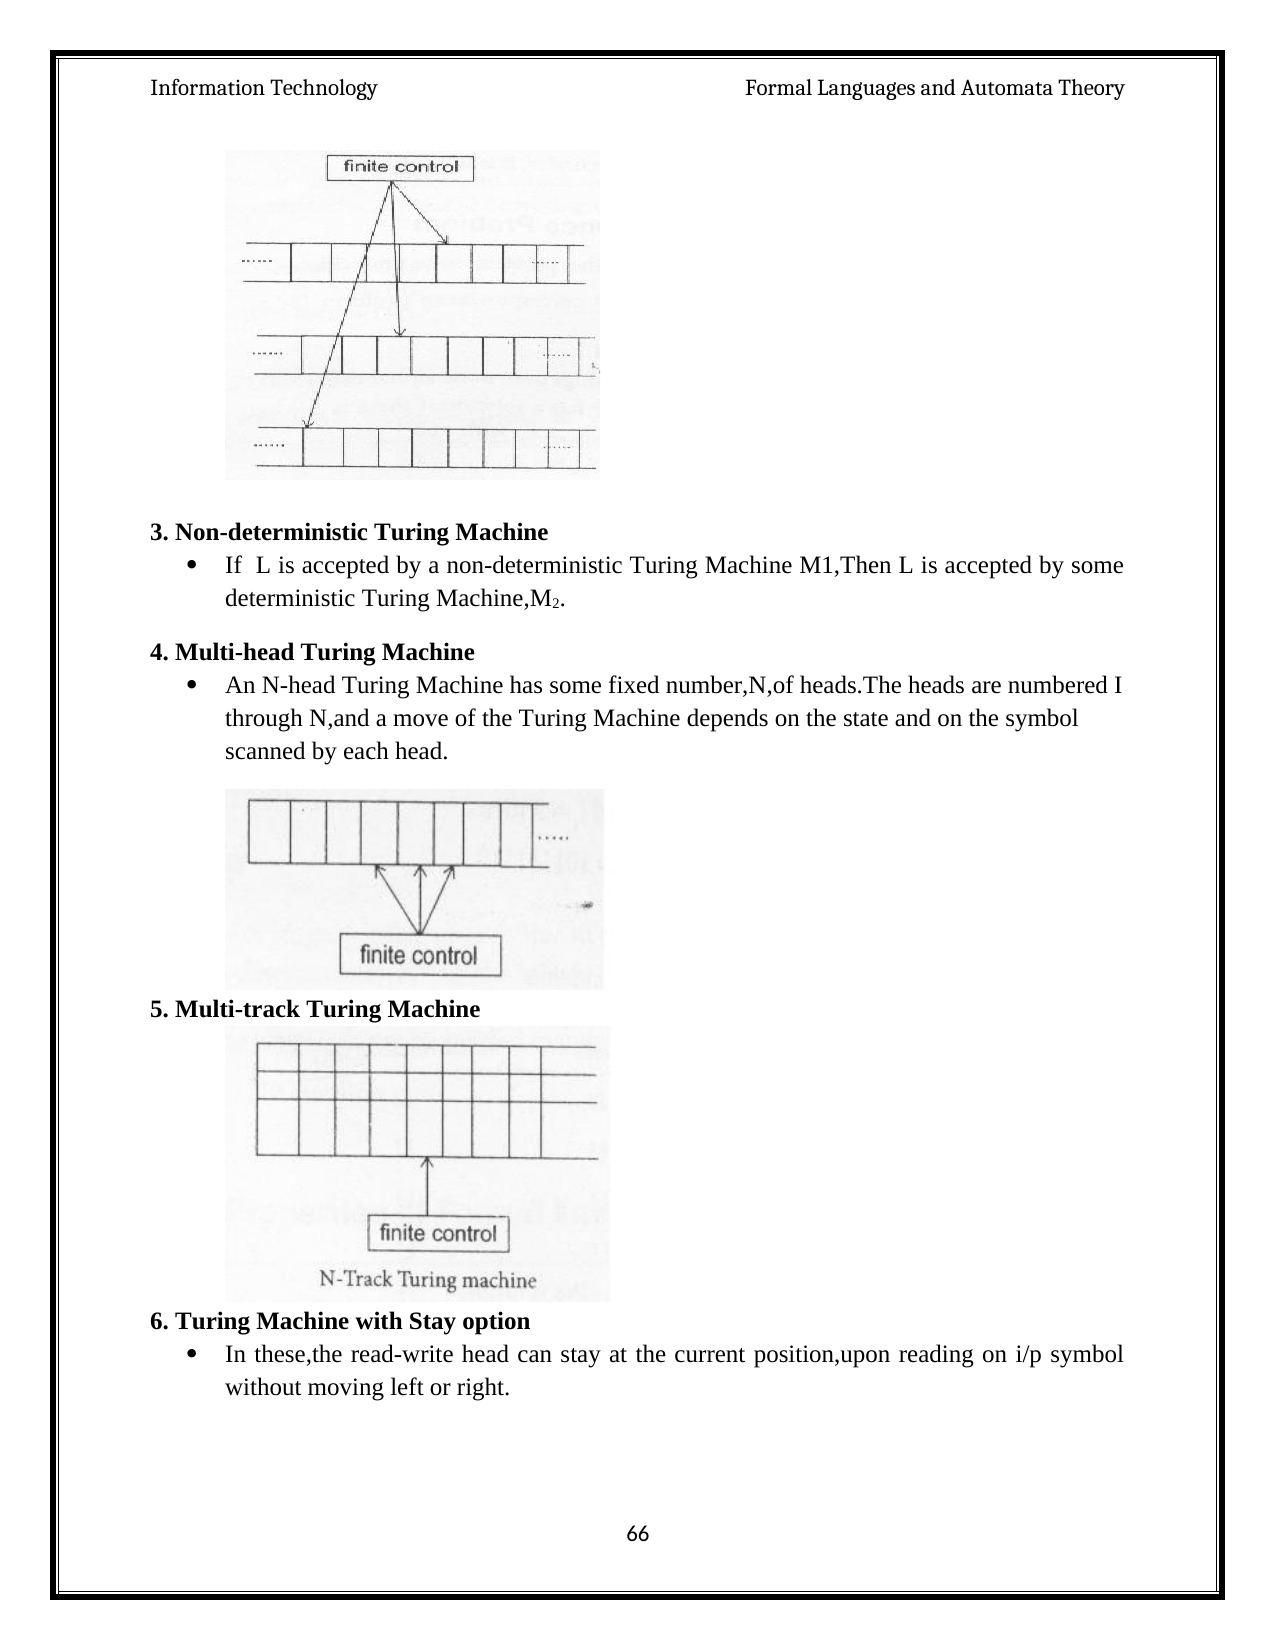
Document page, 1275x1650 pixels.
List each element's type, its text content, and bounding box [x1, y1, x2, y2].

picture [225, 150, 600, 480]
list 4. Multi-head Turing Machine [150, 637, 1125, 666]
list 3. Non-deterministic Turing Machine [150, 517, 1125, 546]
list 5. Multi-track Turing Machine [150, 994, 1125, 1023]
picture [225, 1026, 629, 1302]
list In these,the read-write head can stay at the current position,upon reading on i/p symbol without moving left or right. [187, 1339, 1125, 1401]
list An N-head Turing Machine has some fixed number,N,of heads.The heads are numbered I through N,and a move of the Turing Machine depends on the state and on the symbol scanned by each head. [187, 670, 1125, 764]
picture [225, 789, 629, 990]
list If L is accepted by a non-deterministic Turing Machine M1,Then L is accepted by some deterministic Turing Machine,M2. [187, 550, 1125, 612]
list 6. Turing Machine with Stay option [150, 1306, 1125, 1335]
